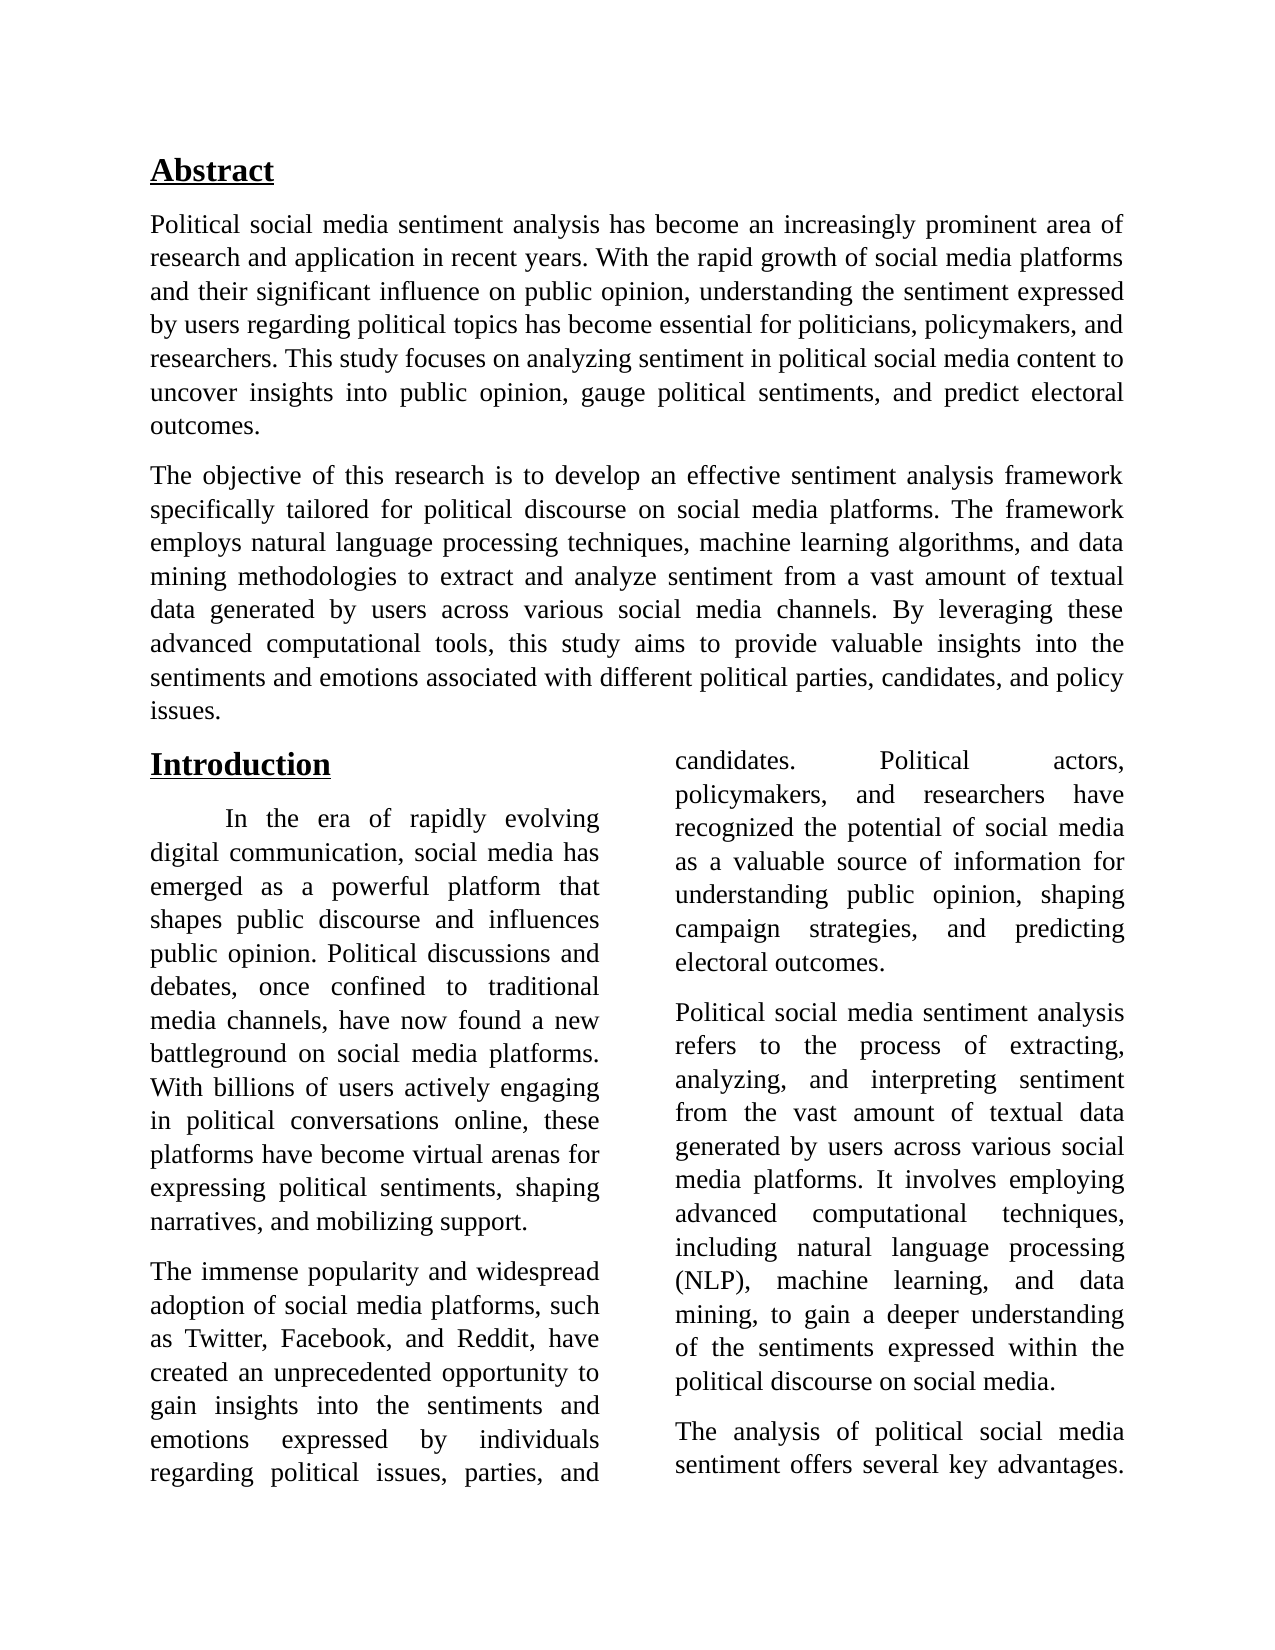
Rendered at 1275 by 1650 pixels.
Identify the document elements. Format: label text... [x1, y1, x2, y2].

text Introduction [150, 744, 600, 783]
text Political social media sentiment analysis has become an increasingly prominent area of research and application in recent years. With the rapid growth of social media platforms and their significant influence on public opinion, understanding the sentiment expressed by users regarding political topics has become essential for politicians, policymakers, and researchers. This study focuses on analyzing sentiment in political social media content to uncover insights into public opinion, gauge political sentiments, and predict electoral outcomes. [150, 208, 1125, 440]
text The immense popularity and widespread adoption of social media platforms, such as Twitter, Facebook, and Reddit, have created an unprecedented opportunity to gain insights into the sentiments and emotions expressed by individuals regarding political issues, parties, and candidates. Political actors, policymakers, and researchers have recognized the potential of social media as a valuable source of information for understanding public opinion, shaping campaign strategies, and predicting electoral outcomes. [675, 744, 1125, 977]
text In the era of rapidly evolving digital communication, social media has emerged as a powerful platform that shapes public discourse and influences public opinion. Political discussions and debates, once confined to traditional media channels, have now found a new battleground on social media platforms. With billions of users actively engaging in political conversations online, these platforms have become virtual arenas for expressing political sentiments, shaping narratives, and mobilizing support. [150, 802, 600, 1236]
text Political social media sentiment analysis refers to the process of extracting, analyzing, and interpreting sentiment from the vast amount of textual data generated by users across various social media platforms. It involves employing advanced computational techniques, including natural language processing (NLP), machine learning, and data mining, to gain a deeper understanding of the sentiments expressed within the political discourse on social media. [675, 996, 1125, 1396]
text Abstract [150, 150, 1125, 188]
text The immense popularity and widespread adoption of social media platforms, such as Twitter, Facebook, and Reddit, have created an unprecedented opportunity to gain insights into the sentiments and emotions expressed by individuals regarding political issues, parties, and candidates. Political actors, policymakers, and researchers have recognized the potential of social media as a valuable source of information for understanding public opinion, shaping campaign strategies, and predicting electoral outcomes. [150, 1255, 600, 1488]
text The objective of this research is to develop an effective sentiment analysis framework specifically tailored for political discourse on social media platforms. The framework employs natural language processing techniques, machine learning algorithms, and data mining methodologies to extract and analyze sentiment from a vast amount of textual data generated by users across various social media channels. By leveraging these advanced computational tools, this study aims to provide valuable insights into the sentiments and emotions associated with different political parties, candidates, and policy issues. [150, 459, 1125, 725]
